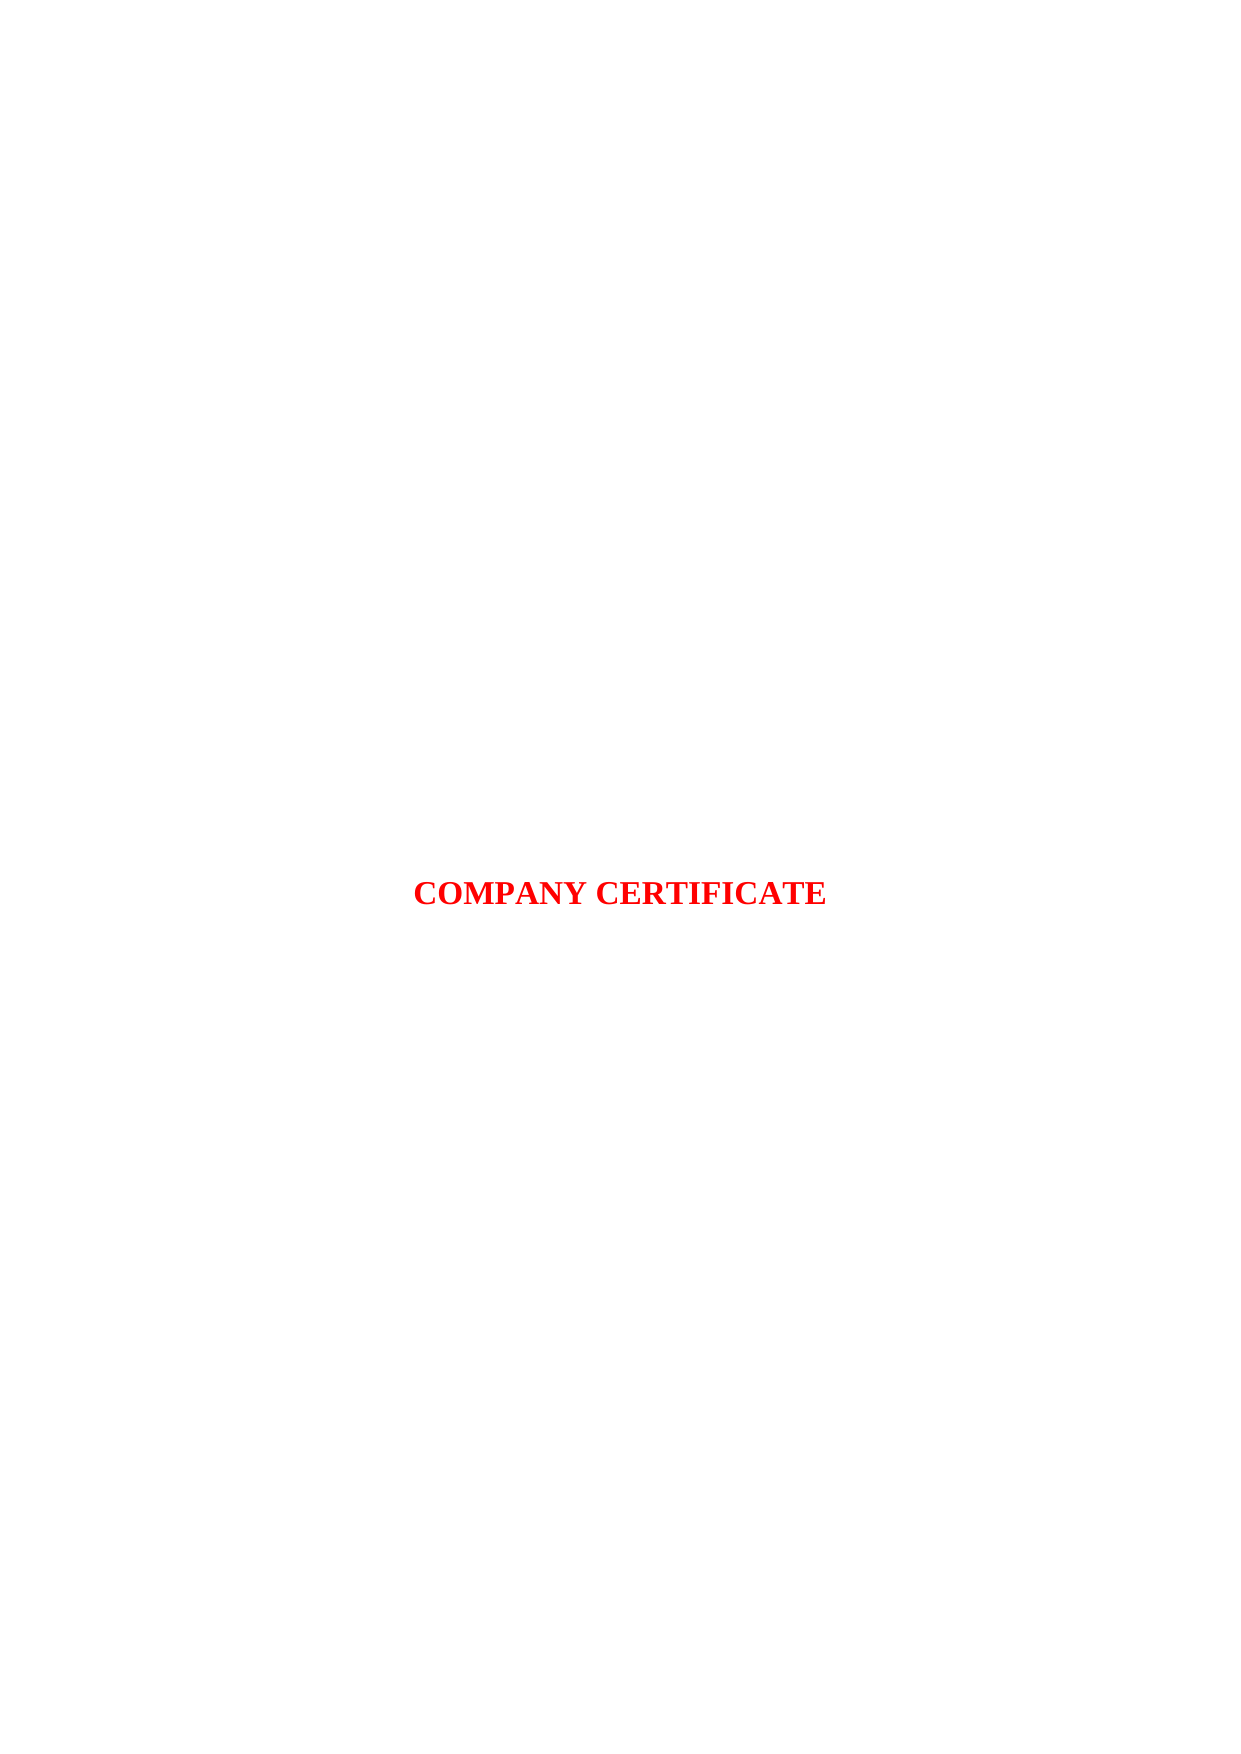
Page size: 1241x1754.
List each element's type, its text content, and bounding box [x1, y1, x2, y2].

subtitle COMPANY CERTIFICATE [148, 873, 1092, 911]
